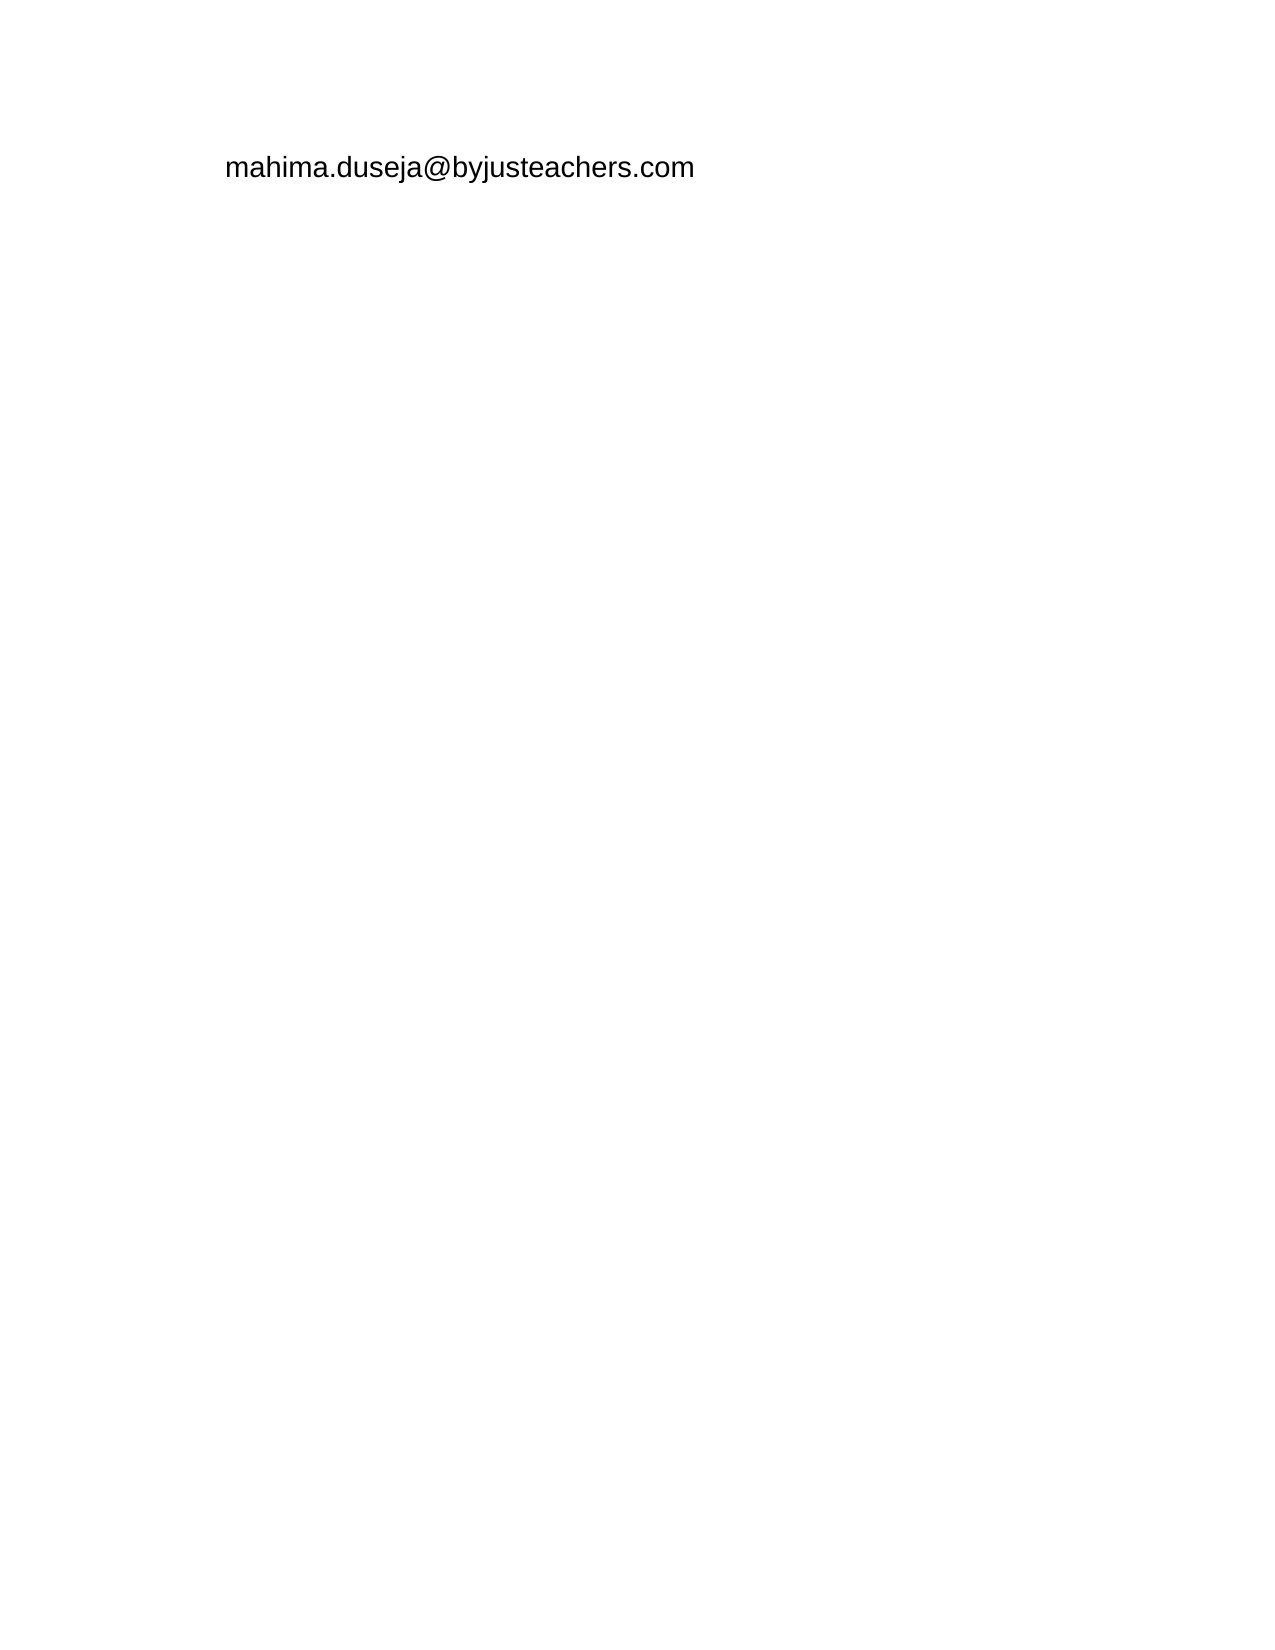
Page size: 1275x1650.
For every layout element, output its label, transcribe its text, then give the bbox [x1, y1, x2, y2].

text mahima.duseja@byjusteachers.com [225, 150, 1125, 183]
